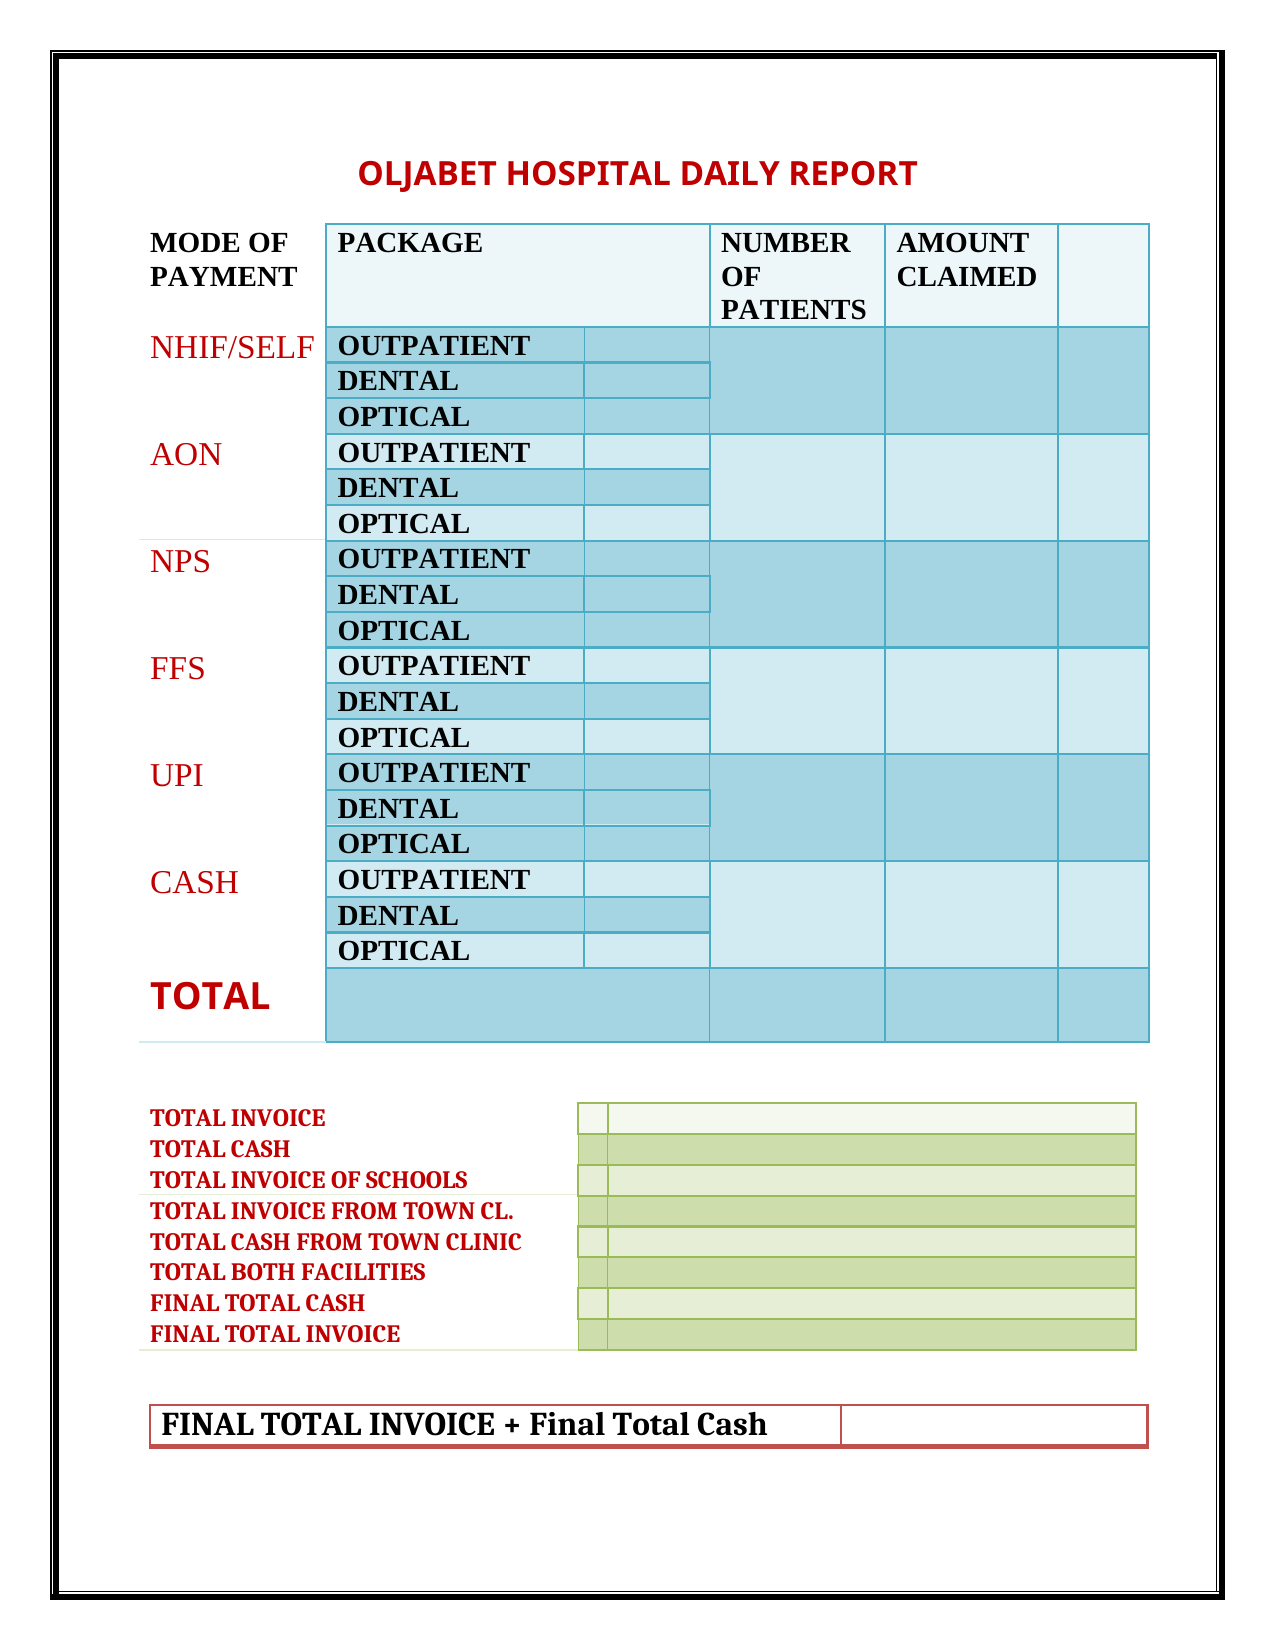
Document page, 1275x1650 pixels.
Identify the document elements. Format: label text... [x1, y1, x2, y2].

table_cell [579, 1289, 607, 1318]
table_header PACKAGE [327, 225, 709, 326]
table_cell [886, 328, 1057, 433]
table_cell [886, 435, 1057, 539]
table_cell [710, 542, 884, 646]
table_cell FINAL TOTAL CASH [139, 1287, 577, 1318]
table_cell [579, 1135, 607, 1164]
table_cell NPS [139, 540, 325, 646]
table_cell OUTPATIENT [327, 435, 583, 468]
table_cell OPTICAL [327, 399, 584, 433]
table_cell [579, 1228, 607, 1256]
table_cell [886, 969, 1057, 1041]
table_cell [585, 399, 709, 433]
table_cell [710, 755, 884, 860]
table_cell [579, 1258, 607, 1287]
table_cell [886, 542, 1057, 646]
table_cell AON [139, 433, 325, 539]
table_cell [1059, 969, 1148, 1041]
table_cell [585, 328, 709, 361]
table_cell [579, 1166, 607, 1194]
table_header [1059, 225, 1148, 326]
table_cell [711, 649, 884, 753]
table_cell DENTAL [327, 791, 583, 824]
table_cell [608, 1197, 1135, 1225]
table_cell [585, 506, 709, 539]
table_cell [1059, 542, 1148, 646]
table_cell OUTPATIENT [327, 328, 584, 361]
table_cell DENTAL [327, 364, 583, 397]
table_cell TOTAL CASH FROM TOWN CLINIC [139, 1225, 577, 1256]
table_cell [585, 684, 709, 718]
table_cell [585, 649, 709, 682]
table_cell [886, 862, 1057, 967]
table_cell DENTAL [327, 684, 584, 718]
table_header MODE OF PAYMENT [139, 223, 325, 326]
table_cell TOTAL INVOICE FROM TOWN CL. [139, 1195, 578, 1225]
table_cell DENTAL [327, 577, 583, 611]
table_cell OUTPATIENT [327, 755, 584, 789]
table_cell [1059, 755, 1148, 860]
table_cell OPTICAL [327, 827, 584, 860]
table_header FINAL TOTAL INVOICE + Final Total Cash [151, 1406, 840, 1444]
table_cell [711, 862, 884, 967]
table_cell [585, 720, 709, 753]
table_cell TOTAL INVOICE OF SCHOOLS [139, 1164, 577, 1194]
table_cell [585, 898, 709, 931]
table_cell UPI [139, 753, 325, 860]
table_cell [608, 1320, 1135, 1349]
table_cell [585, 435, 709, 468]
table_cell [327, 969, 709, 1041]
table_cell [579, 1197, 607, 1225]
table_cell TOTAL BOTH FACILITIES [139, 1256, 578, 1287]
table_cell [585, 934, 709, 967]
table_header [842, 1406, 1146, 1444]
table_cell [1059, 435, 1148, 539]
table_header TOTAL INVOICE [139, 1102, 577, 1133]
table_cell OPTICAL [327, 934, 583, 967]
table_cell [711, 435, 884, 539]
table_cell FFS [139, 646, 325, 753]
table_cell [1059, 649, 1148, 753]
table_cell [608, 1258, 1135, 1287]
table_cell [609, 1166, 1135, 1194]
text OLJABET HOSPITAL DAILY REPORT [150, 150, 1125, 195]
table_header NUMBER OF PATIENTS [711, 225, 884, 326]
table_cell OUTPATIENT [327, 862, 583, 896]
table_header [609, 1104, 1135, 1133]
table_cell [585, 791, 709, 824]
table_cell DENTAL [327, 470, 584, 504]
table_header AMOUNT CLAIMED [886, 225, 1057, 326]
table_cell [585, 755, 709, 789]
table_cell FINAL TOTAL INVOICE [139, 1318, 578, 1349]
table_cell OUTPATIENT [327, 649, 583, 682]
table_cell [1059, 328, 1148, 433]
table_cell OUTPATIENT [327, 542, 584, 575]
table_cell [1059, 862, 1148, 967]
table_header [579, 1104, 607, 1133]
table_cell [585, 613, 709, 646]
table_cell [609, 1289, 1135, 1318]
table_cell [579, 1320, 607, 1349]
table_cell [585, 364, 709, 397]
table_cell [585, 542, 709, 575]
table_cell OPTICAL [327, 613, 584, 646]
table_cell TOTAL [139, 967, 325, 1041]
table_cell [886, 755, 1057, 860]
table_cell DENTAL [327, 898, 584, 931]
table_cell [710, 328, 884, 433]
table_cell [585, 862, 709, 896]
table_cell [609, 1228, 1135, 1256]
table_cell OPTICAL [327, 506, 583, 539]
table_cell TOTAL CASH [139, 1133, 578, 1164]
table_cell [608, 1135, 1135, 1164]
table_cell [886, 649, 1057, 753]
table_cell OPTICAL [327, 720, 583, 753]
table_cell CASH [139, 860, 325, 967]
table_cell NHIF/SELF [139, 326, 325, 433]
table_cell [585, 827, 709, 860]
table_cell [710, 969, 884, 1041]
table_cell [585, 470, 709, 504]
table_cell [585, 577, 709, 611]
